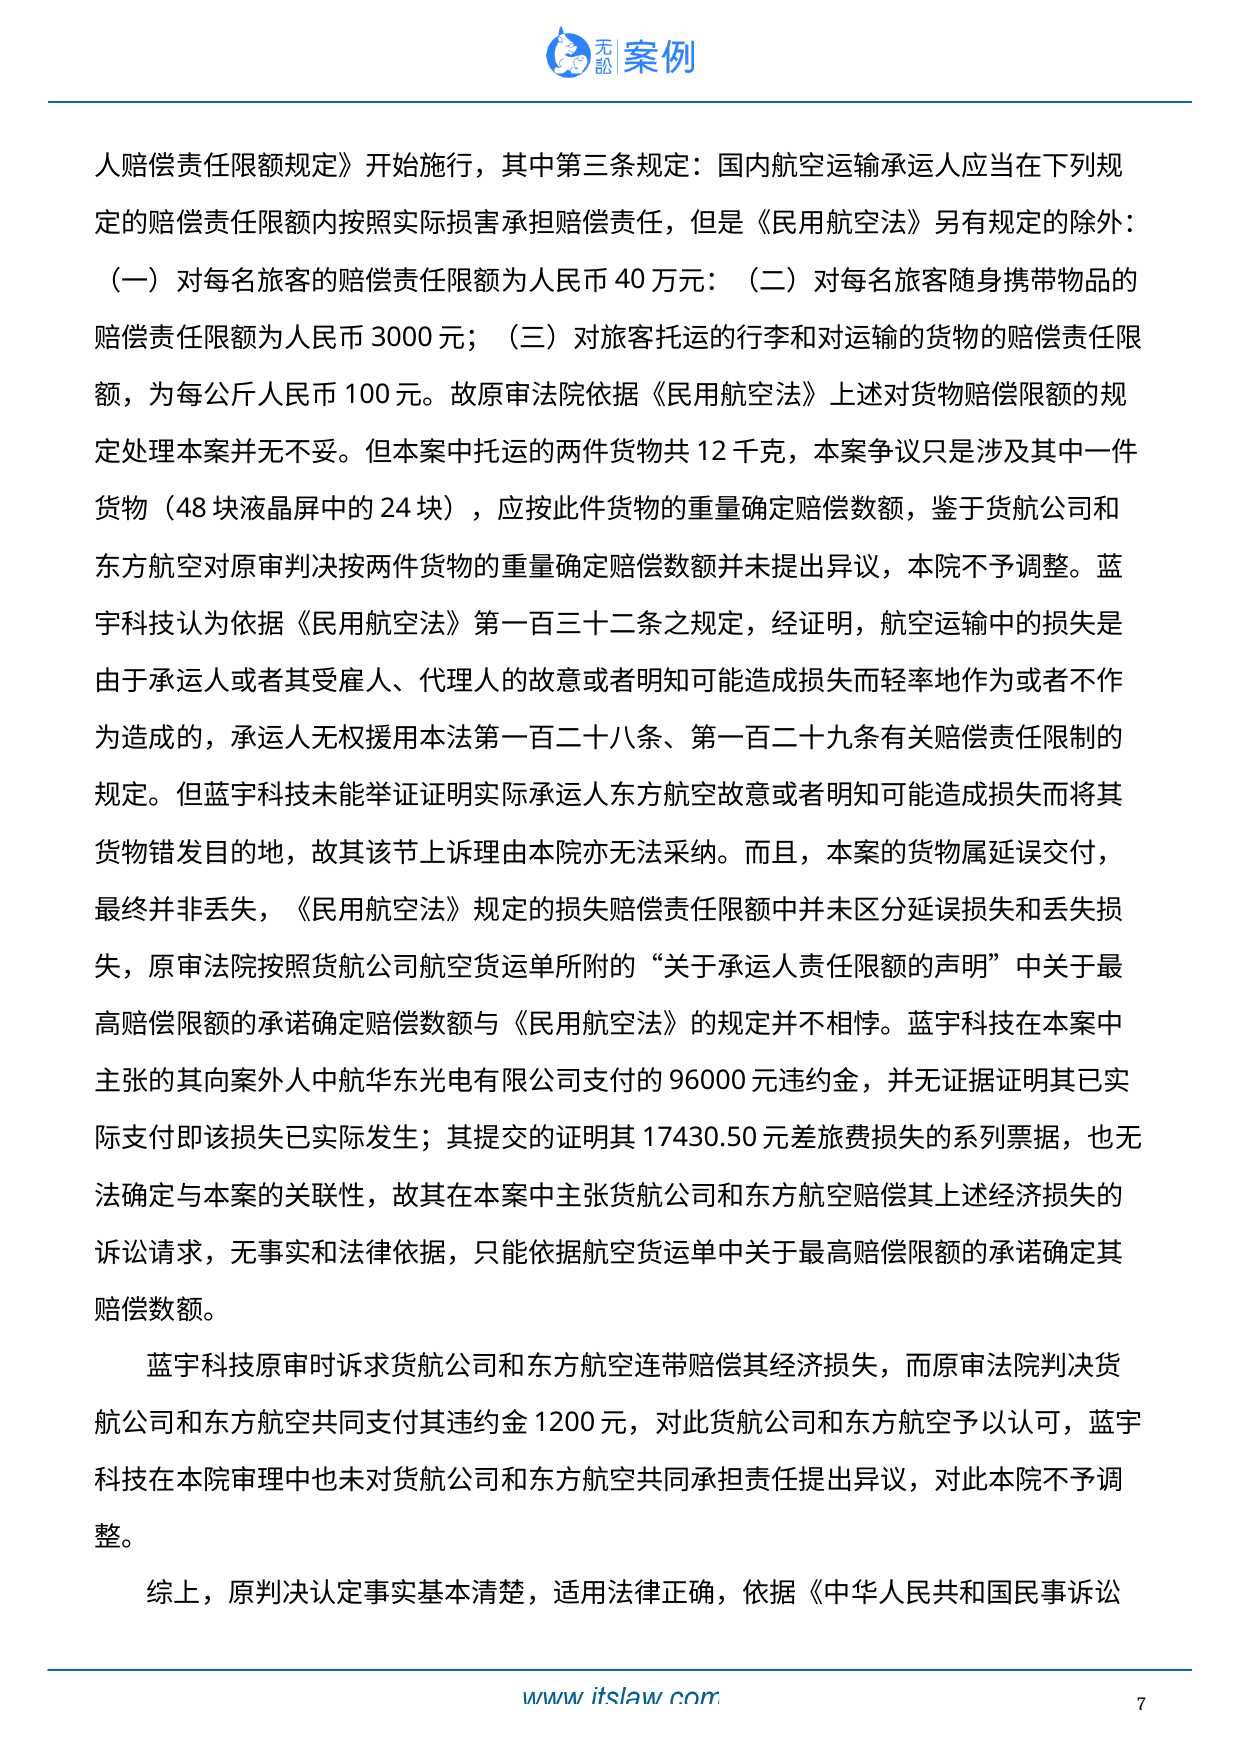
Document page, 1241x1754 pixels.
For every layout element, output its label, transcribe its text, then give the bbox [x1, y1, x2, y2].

picture [546, 26, 694, 78]
picture [523, 1687, 720, 1704]
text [94, 1569, 1146, 1613]
text 蓝宇科技原审时诉求货航公司和东方航空连带赔偿其经济损失，而原审法院判决货航公司和东方航空共同支付其违约金1200元，对此货航公司和东方航空予以认可，蓝宇科技在本院审理中也未对货航公司和东方航空共同承担责任提出异议，对此本院不予调整。 [94, 1341, 1146, 1557]
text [94, 85, 1146, 1330]
